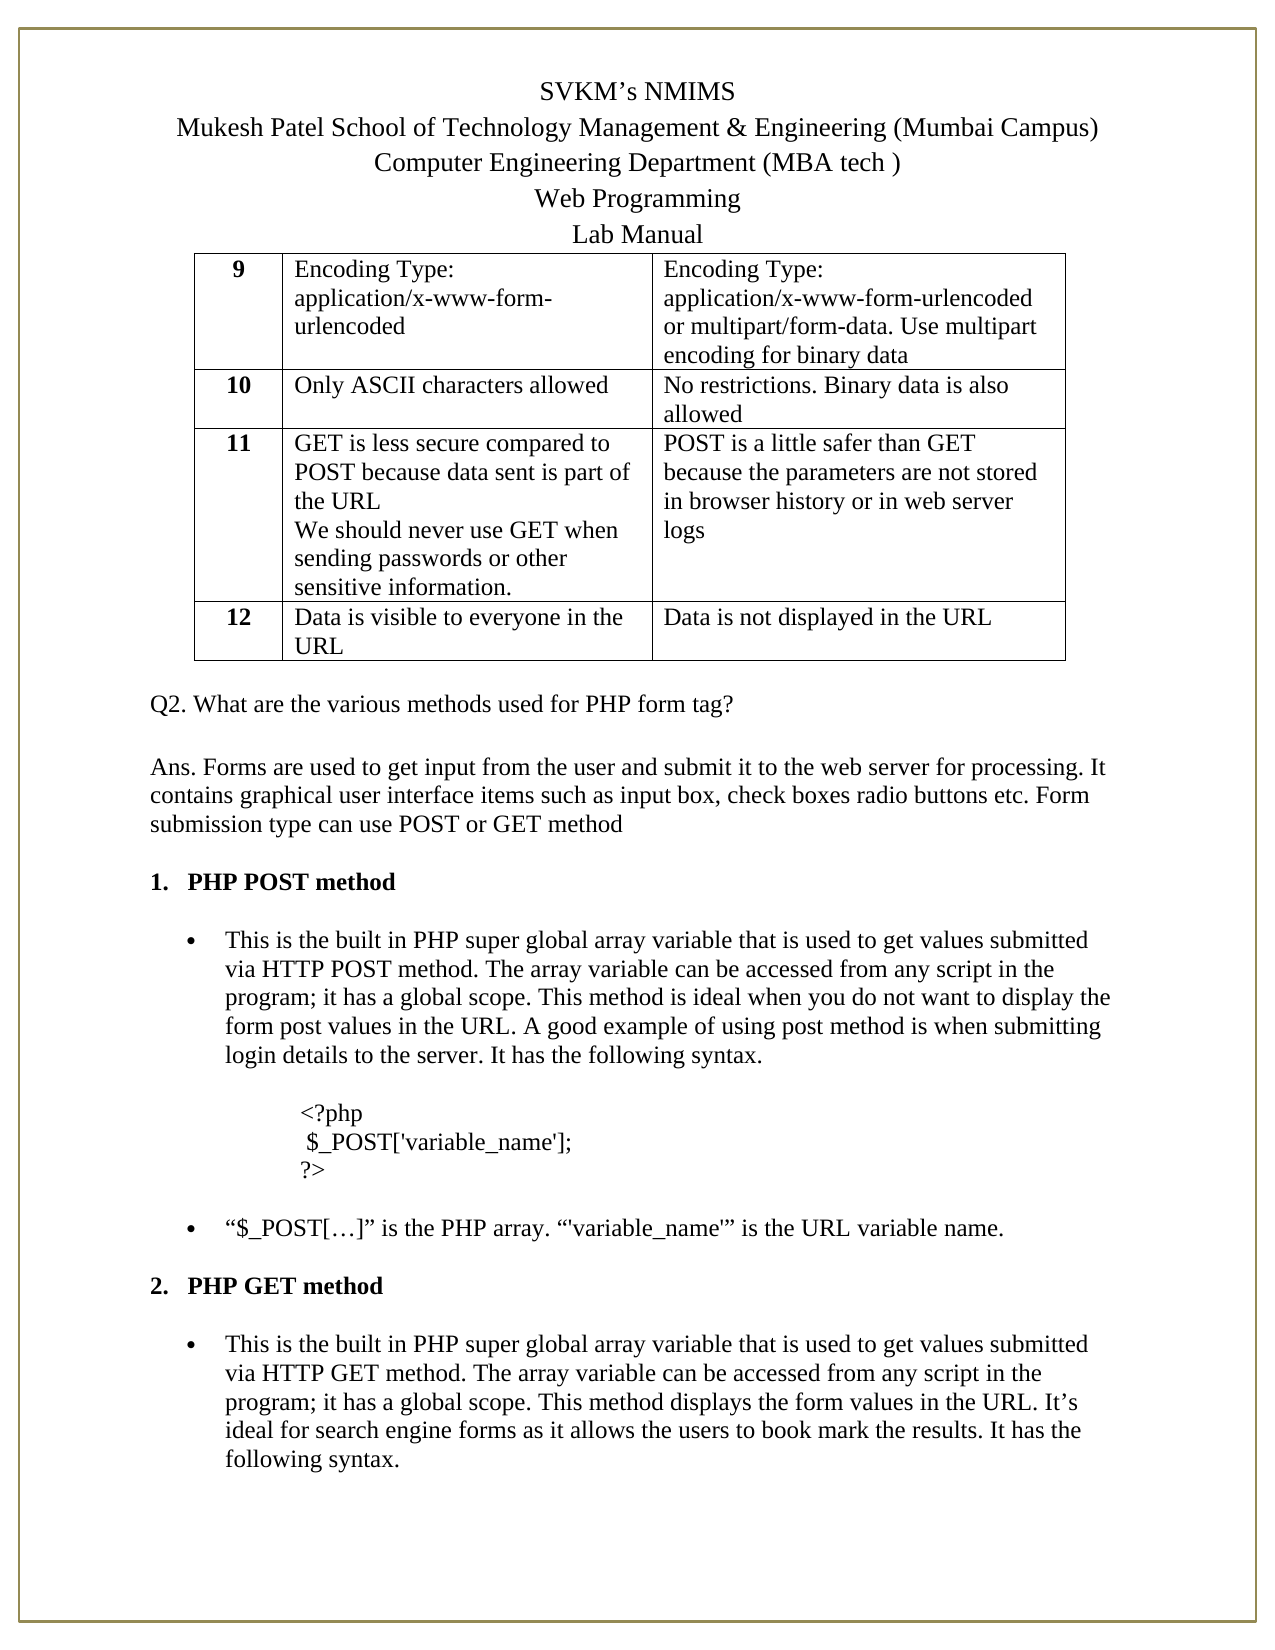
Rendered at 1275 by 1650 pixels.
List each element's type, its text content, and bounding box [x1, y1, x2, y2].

list This is the built in PHP super global array variable that is used to get values submitted via HTTP POST method. The array variable can be accessed from any script in the program; it has a global scope. This method is ideal when you do not want to display the form post values in the URL. A good example of using post method is when submitting login details to the server. It has the following syntax. [187, 925, 1125, 1069]
subtitle PHP GET method [150, 1271, 1125, 1300]
table_cell GET is less secure compared to POST because data sent is part of the URL We should never use GET when sending passwords or other sensitive information. [283, 429, 652, 601]
text ?> [300, 1155, 1125, 1184]
list “$_POST[…]” is the PHP array. “'variable_name'” is the URL variable name. [187, 1213, 1125, 1242]
subtitle PHP POST method [150, 867, 1125, 896]
table_cell 10 [195, 370, 282, 427]
table_cell POST is a little safer than GET because the parameters are not stored in browser history or in web server logs [653, 429, 1065, 601]
table_cell Encoding Type: application/x-www-form-urlencoded [283, 254, 652, 369]
text Q2. What are the various methods used for PHP form tag? [150, 689, 1125, 718]
table_cell Only ASCII characters allowed [283, 370, 652, 427]
text Ans. Forms are used to get input from the user and submit it to the web server for processing. It contains graphical user interface items such as input box, check boxes radio buttons etc. Form submission type can use POST or GET method [150, 752, 1125, 838]
table_cell 11 [195, 429, 282, 601]
table_cell Data is not displayed in the URL [653, 602, 1065, 659]
text $_POST['variable_name']; [300, 1127, 1125, 1155]
table_cell 12 [195, 602, 282, 659]
text <?php [300, 1098, 1125, 1127]
table_cell No restrictions. Binary data is also allowed [653, 370, 1065, 427]
list This is the built in PHP super global array variable that is used to get values submitted via HTTP GET method. The array variable can be accessed from any script in the program; it has a global scope. This method displays the form values in the URL. It’s ideal for search engine forms as it allows the users to book mark the results. It has the following syntax. [187, 1329, 1125, 1473]
table_cell Data is visible to everyone in the URL [283, 602, 652, 659]
table_cell 9 [195, 254, 282, 369]
table_cell Encoding Type: application/x-www-form-urlencoded or multipart/form-data. Use multipart encoding for binary data [653, 254, 1065, 369]
